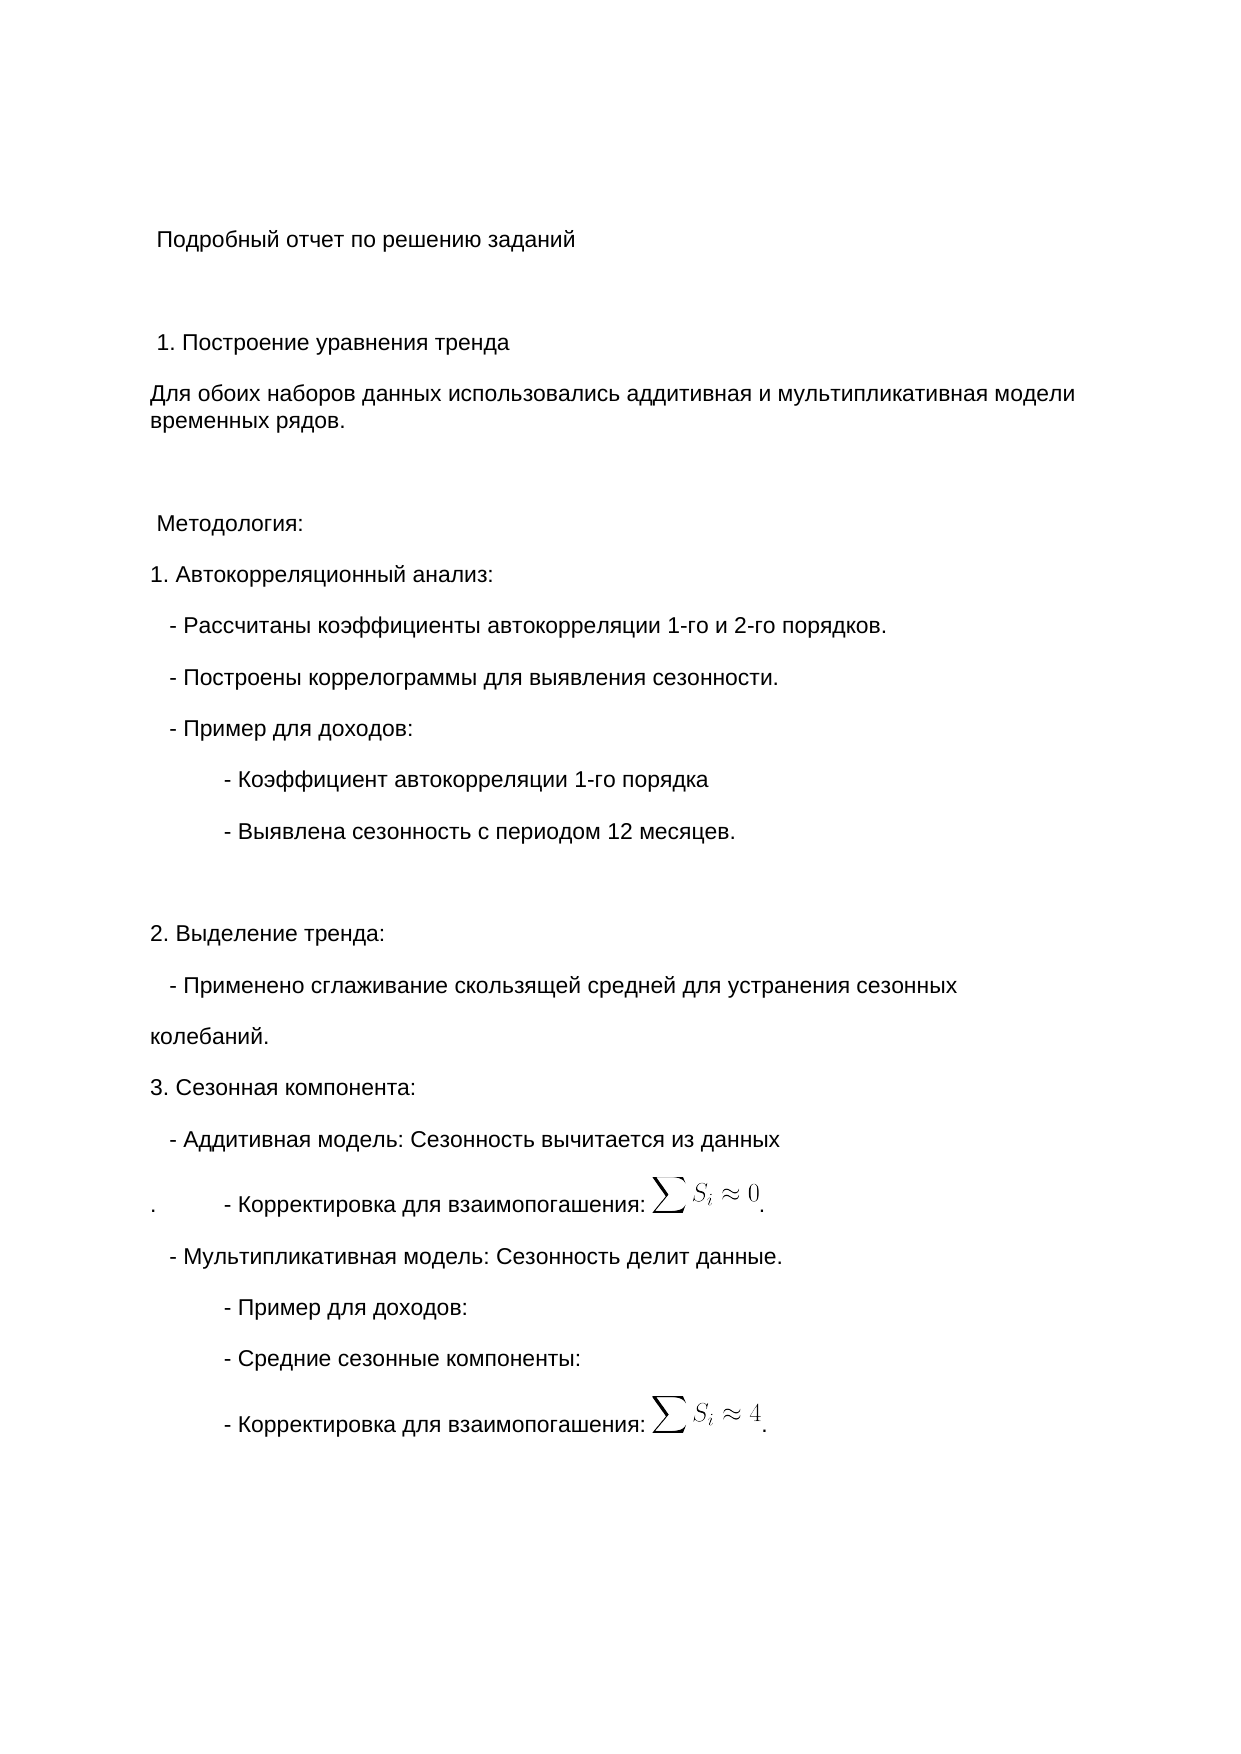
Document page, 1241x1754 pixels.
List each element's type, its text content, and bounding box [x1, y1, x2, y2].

text - Мультипликативная модель: Сезонность делит данные. [150, 1243, 1090, 1269]
text Подробный отчет по решению заданий [150, 226, 1090, 253]
text 1. Построение уравнения тренда [150, 329, 1090, 355]
text - Пример для доходов: [150, 715, 1090, 741]
text - Аддитивная модель: Сезонность вычитается из данных [150, 1126, 1090, 1152]
text - Пример для доходов: [150, 1294, 1090, 1320]
text колебаний. [150, 1023, 1090, 1049]
picture [652, 1177, 759, 1213]
text . - Корректировка для взаимопогашения: . [150, 1177, 1090, 1218]
text - Средние сезонные компоненты: [150, 1345, 1090, 1372]
text 1. Автокорреляционный анализ: [150, 561, 1090, 587]
text - Коэффициент автокорреляции 1-го порядка [150, 766, 1090, 793]
text - Построены коррелограммы для выявления сезонности. [150, 663, 1090, 690]
text - Корректировка для взаимопогашения: . [150, 1397, 1090, 1437]
text 2. Выделение тренда: [150, 920, 1090, 947]
text Методология: [150, 509, 1090, 536]
text 3. Сезонная компонента: [150, 1074, 1090, 1101]
text - Применено сглаживание скользящей средней для устранения сезонных [150, 972, 1090, 998]
text Для обоих наборов данных использовались аддитивная и мультипликативная модели временных рядов. [150, 380, 1090, 433]
picture [652, 1396, 761, 1433]
text - Выявлена сезонность с периодом 12 месяцев. [150, 818, 1090, 844]
text - Рассчитаны коэффициенты автокорреляции 1-го и 2-го порядков. [150, 612, 1090, 638]
